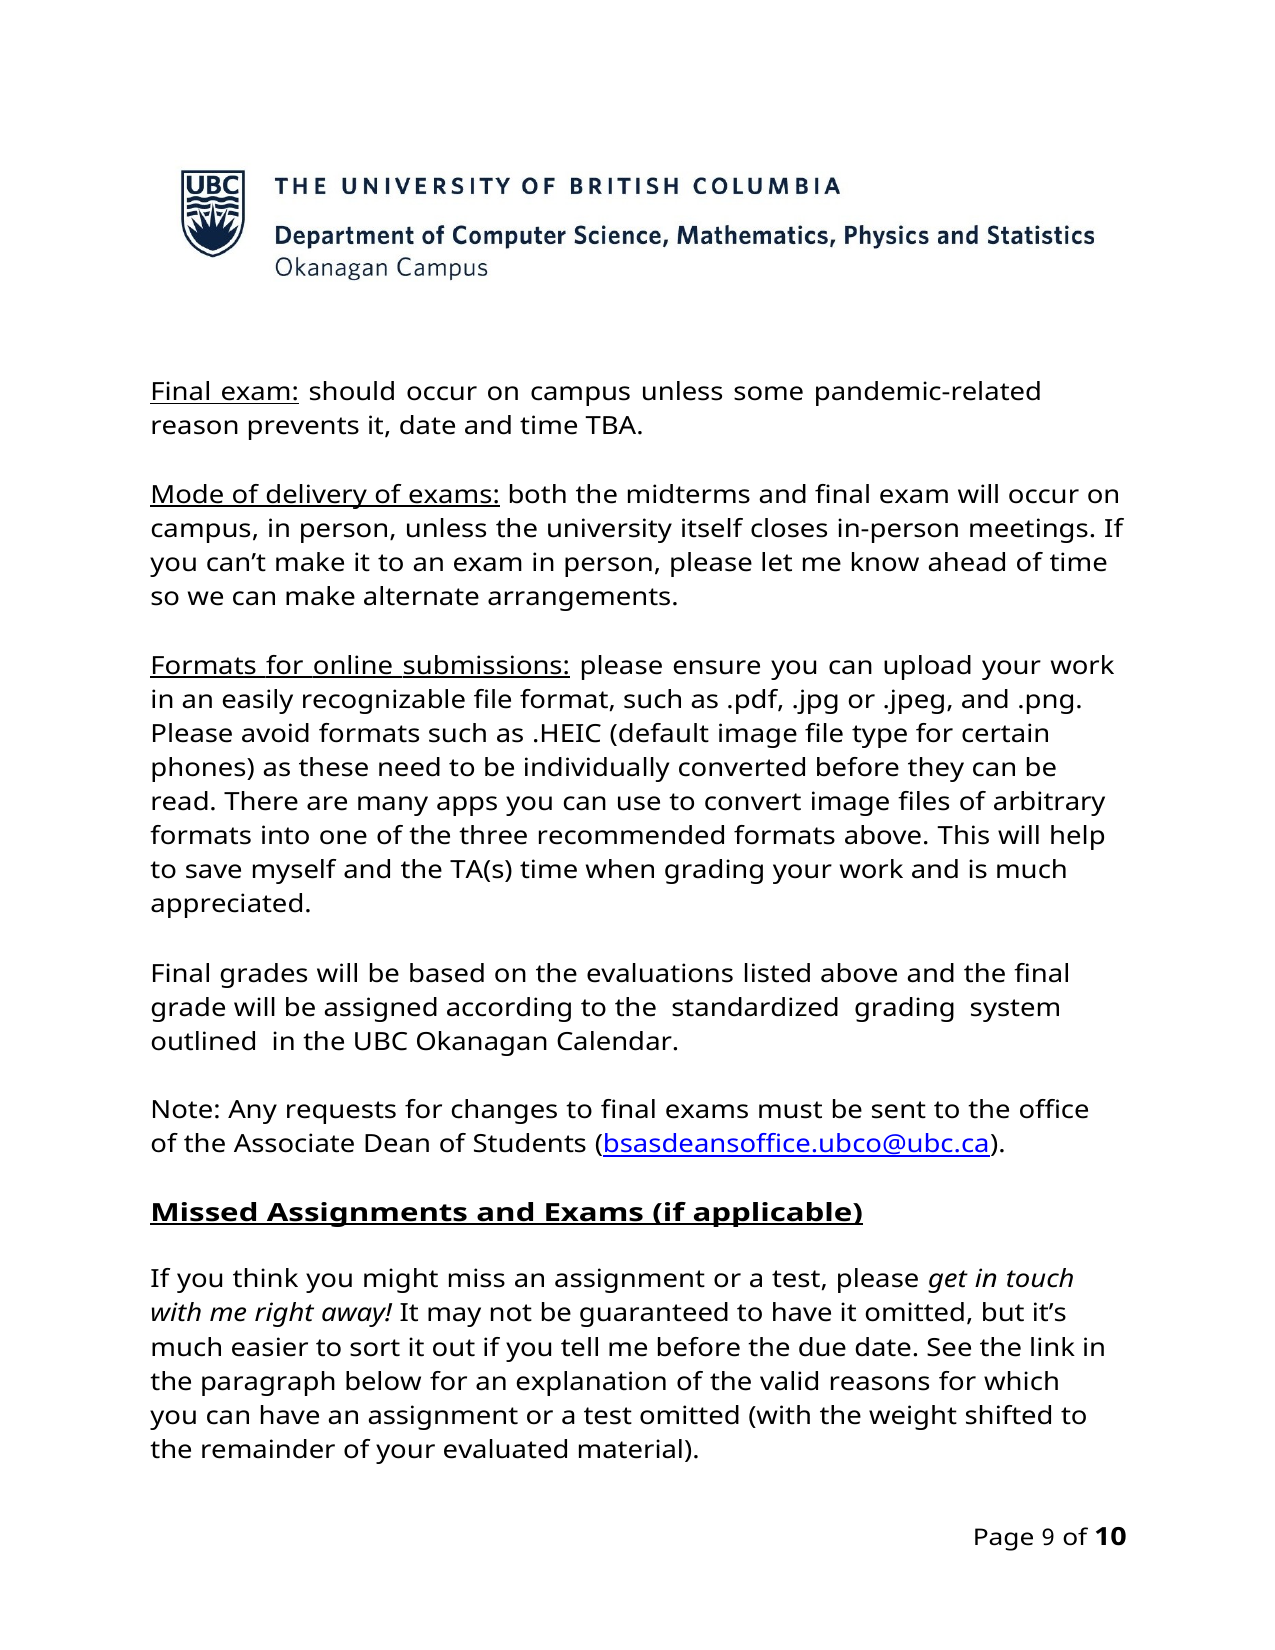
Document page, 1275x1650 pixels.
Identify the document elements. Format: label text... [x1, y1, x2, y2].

text Final exam: should occur on campus unless some pandemic-related reason prevents it, date and time TBA. [150, 374, 1137, 442]
text Final grades will be based on the evaluations listed above and the final grade will be assigned according to the standardized grading system outlined in the UBC Okanagan Calendar. [150, 955, 1128, 1057]
text If you think you might miss an assignment or a test, please get in touch with me right away! It may not be guaranteed to have it omitted, but it’s much easier to sort it out if you tell me before the due date. See the link in the paragraph below for an explanation of the valid reasons for which you can have an assignment or a test omitted (with the weight shifted to the remainder of your evaluated material). [150, 1261, 1114, 1465]
subtitle Missed Assignments and Exams (if applicable) [150, 1194, 1137, 1229]
text Formats for online submissions: please ensure you can upload your work in an easily recognizable file format, such as .pdf, .jpg or .jpeg, and .png. Please avoid formats such as .HEIC (default image file type for certain phones) as these need to be individually converted before they can be read. There are many apps you can use to convert image files of arbitrary formats into one of the three recommended formats above. This will help to save myself and the TA(s) time when grading your work and is much appreciated. [150, 647, 1124, 920]
text Mode of delivery of exams: both the midterms and final exam will occur on campus, in person, unless the university itself closes in-person meetings. If you can’t make it to an exam in person, please let me know ahead of time so we can make alternate arrangements. [150, 476, 1126, 613]
text Note: Any requests for changes to final exams must be sent to the office of the Associate Dean of Students (bsasdeansoffice.ubco@ubc.ca). [150, 1092, 1106, 1160]
picture [174, 160, 1100, 282]
